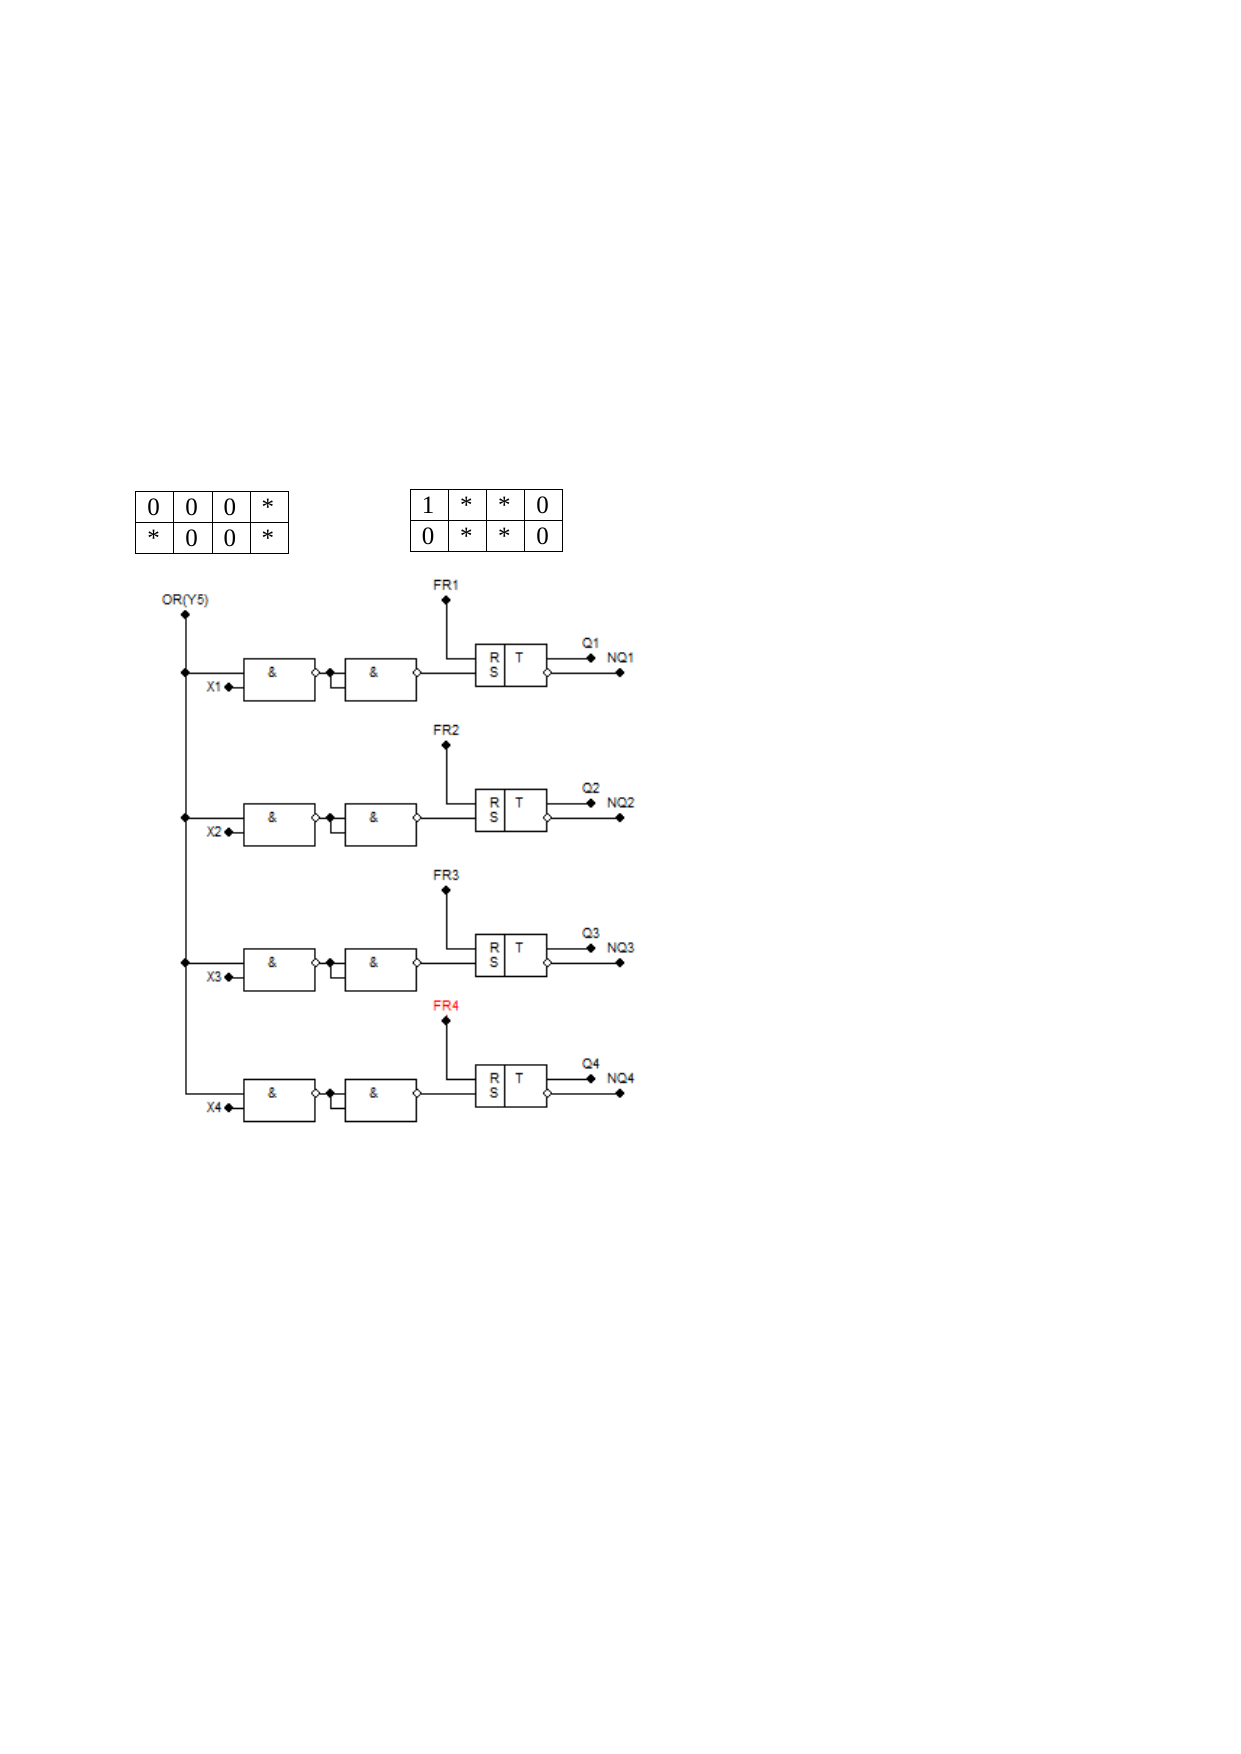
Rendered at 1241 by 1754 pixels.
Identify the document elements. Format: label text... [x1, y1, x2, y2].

table_cell * [251, 523, 288, 553]
table_header 0 [213, 492, 250, 522]
table_header 1 [411, 490, 448, 520]
picture [147, 565, 705, 1174]
table_cell 0 [213, 523, 250, 553]
table_cell 0 [411, 521, 448, 551]
table_header * [449, 490, 486, 520]
table_header * [251, 492, 288, 522]
table_header * [487, 490, 524, 520]
table_header 0 [525, 490, 562, 520]
table_header 0 [136, 492, 173, 522]
table_cell 0 [174, 523, 212, 553]
table_cell * [136, 523, 173, 553]
table_cell * [487, 521, 524, 551]
table_cell * [449, 521, 486, 551]
table_header 0 [174, 492, 212, 522]
table_cell 0 [525, 521, 562, 551]
